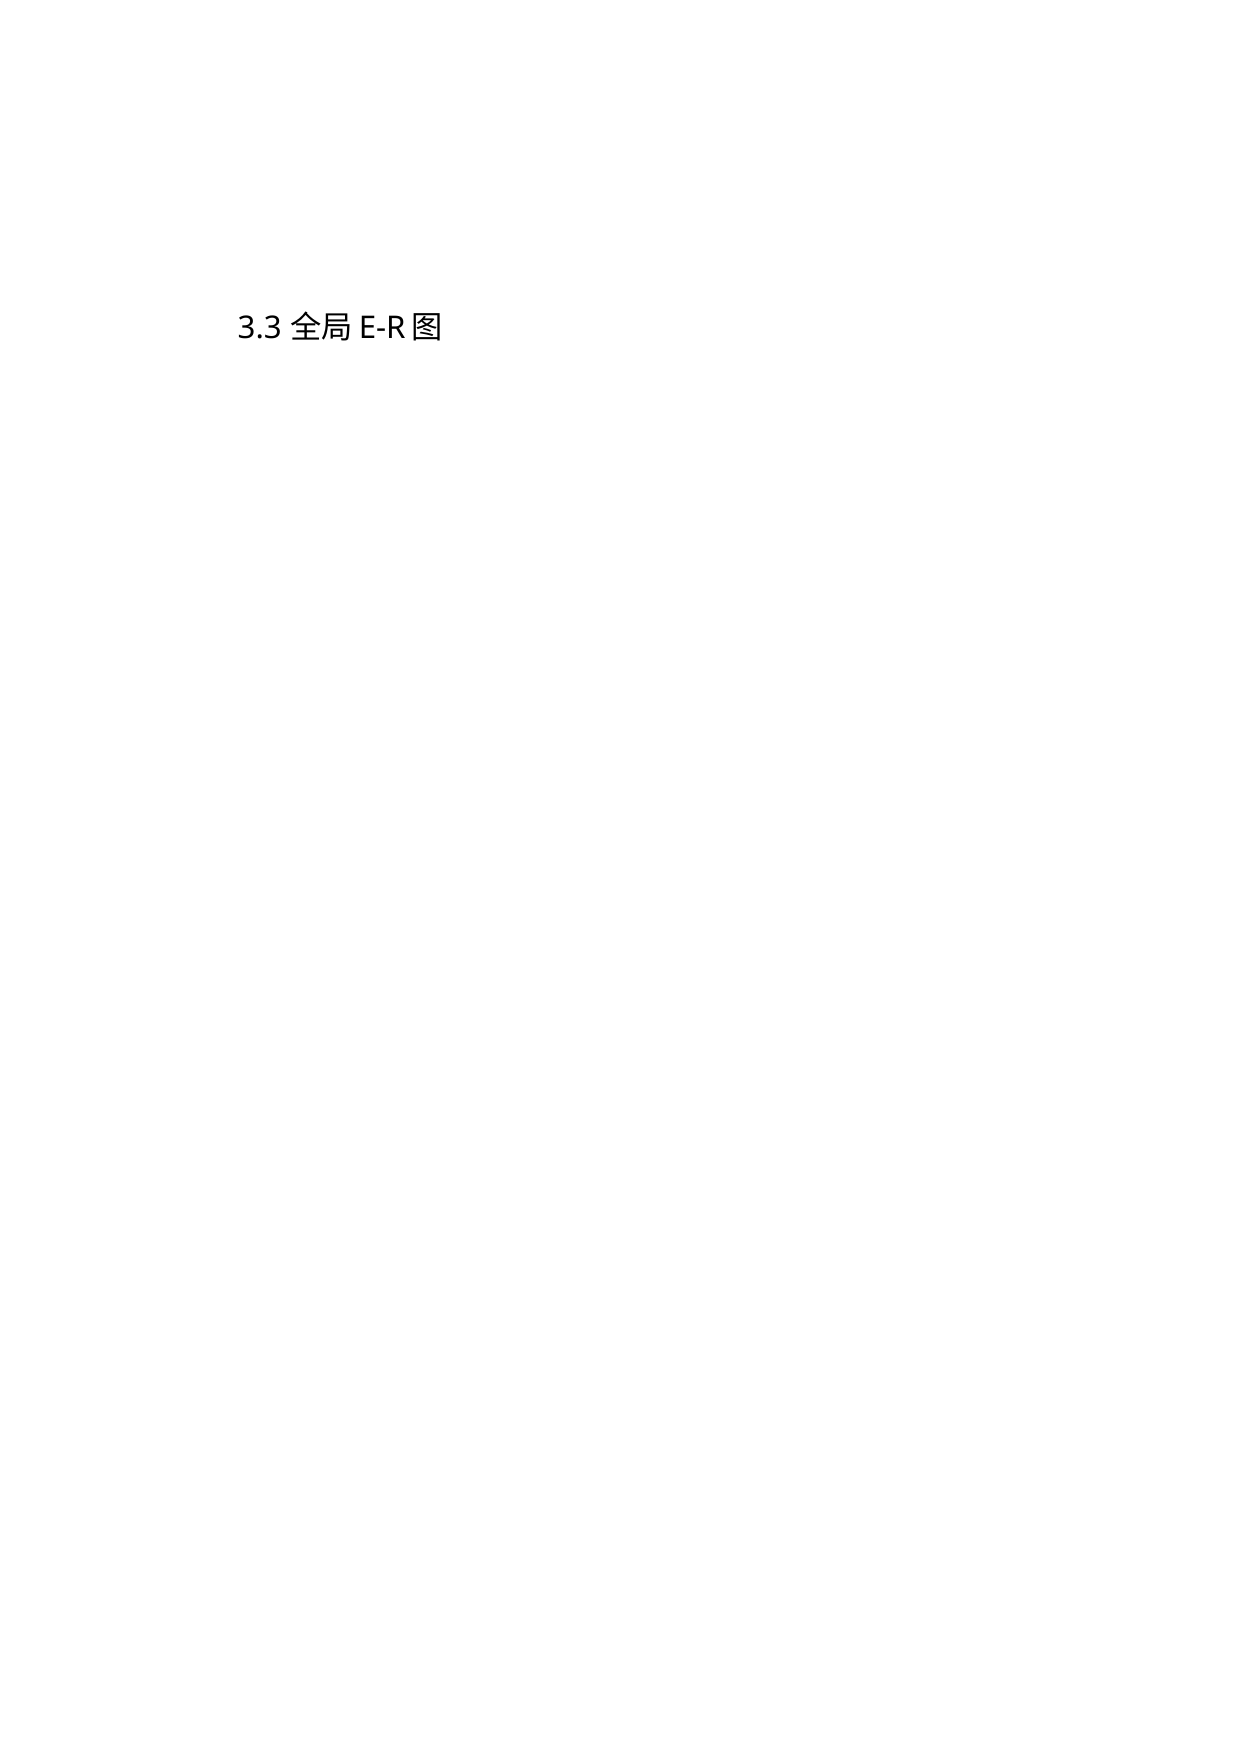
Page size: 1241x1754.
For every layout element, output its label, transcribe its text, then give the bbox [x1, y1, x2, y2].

text 3.3 全局E-R图 [237, 292, 1053, 357]
